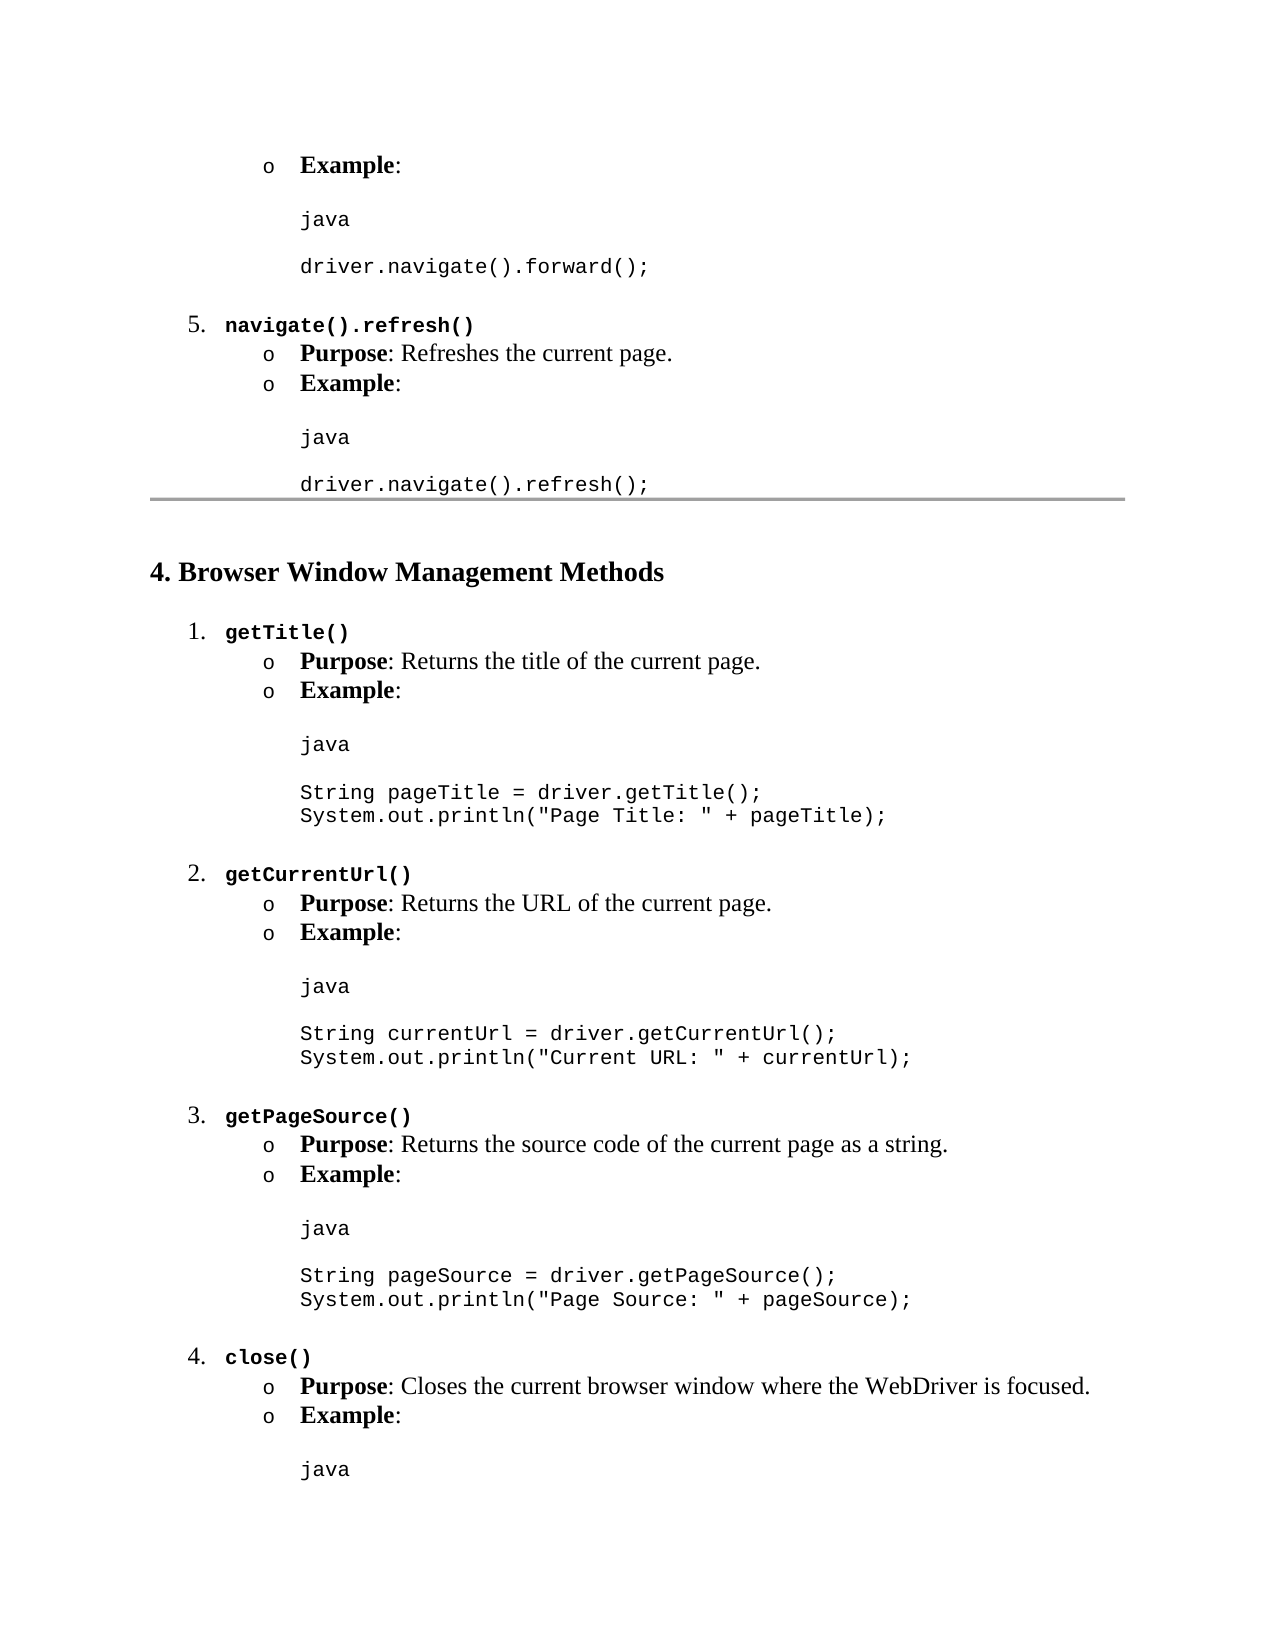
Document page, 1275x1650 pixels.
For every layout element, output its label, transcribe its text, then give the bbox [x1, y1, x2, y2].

text java [300, 1218, 1125, 1241]
text 4. Browser Window Management Methods [150, 555, 1125, 587]
list Purpose: Returns the title of the current page. [262, 646, 1125, 676]
list Example: [262, 1159, 1125, 1188]
text String pageTitle = driver.getTitle(); [300, 782, 1125, 805]
text java [300, 976, 1125, 1000]
list getCurrentUrl() [187, 858, 1125, 888]
list Example: [262, 676, 1125, 705]
list Purpose: Refreshes the current page. [262, 338, 1125, 368]
text System.out.println("Page Source: " + pageSource); [300, 1289, 1125, 1312]
list close() [187, 1341, 1125, 1371]
list Example: [262, 150, 1125, 179]
text java [300, 209, 1125, 232]
text java [300, 734, 1125, 758]
list getPageSource() [187, 1100, 1125, 1129]
text java [300, 427, 1125, 450]
list Purpose: Returns the source code of the current page as a string. [262, 1129, 1125, 1159]
list Purpose: Returns the URL of the current page. [262, 888, 1125, 917]
list Purpose: Closes the current browser window where the WebDriver is focused. [262, 1371, 1125, 1401]
list Example: [262, 917, 1125, 947]
text java [300, 1459, 1125, 1483]
list Example: [262, 1401, 1125, 1430]
text System.out.println("Page Title: " + pageTitle); [300, 805, 1125, 829]
list getTitle() [187, 616, 1125, 646]
list navigate().refresh() [187, 309, 1125, 338]
text String pageSource = driver.getPageSource(); [300, 1265, 1125, 1289]
text System.out.println("Current URL: " + currentUrl); [300, 1047, 1125, 1071]
text driver.navigate().forward(); [300, 256, 1125, 280]
text driver.navigate().refresh(); [300, 474, 1125, 497]
list Example: [262, 368, 1125, 398]
text String currentUrl = driver.getCurrentUrl(); [300, 1023, 1125, 1047]
